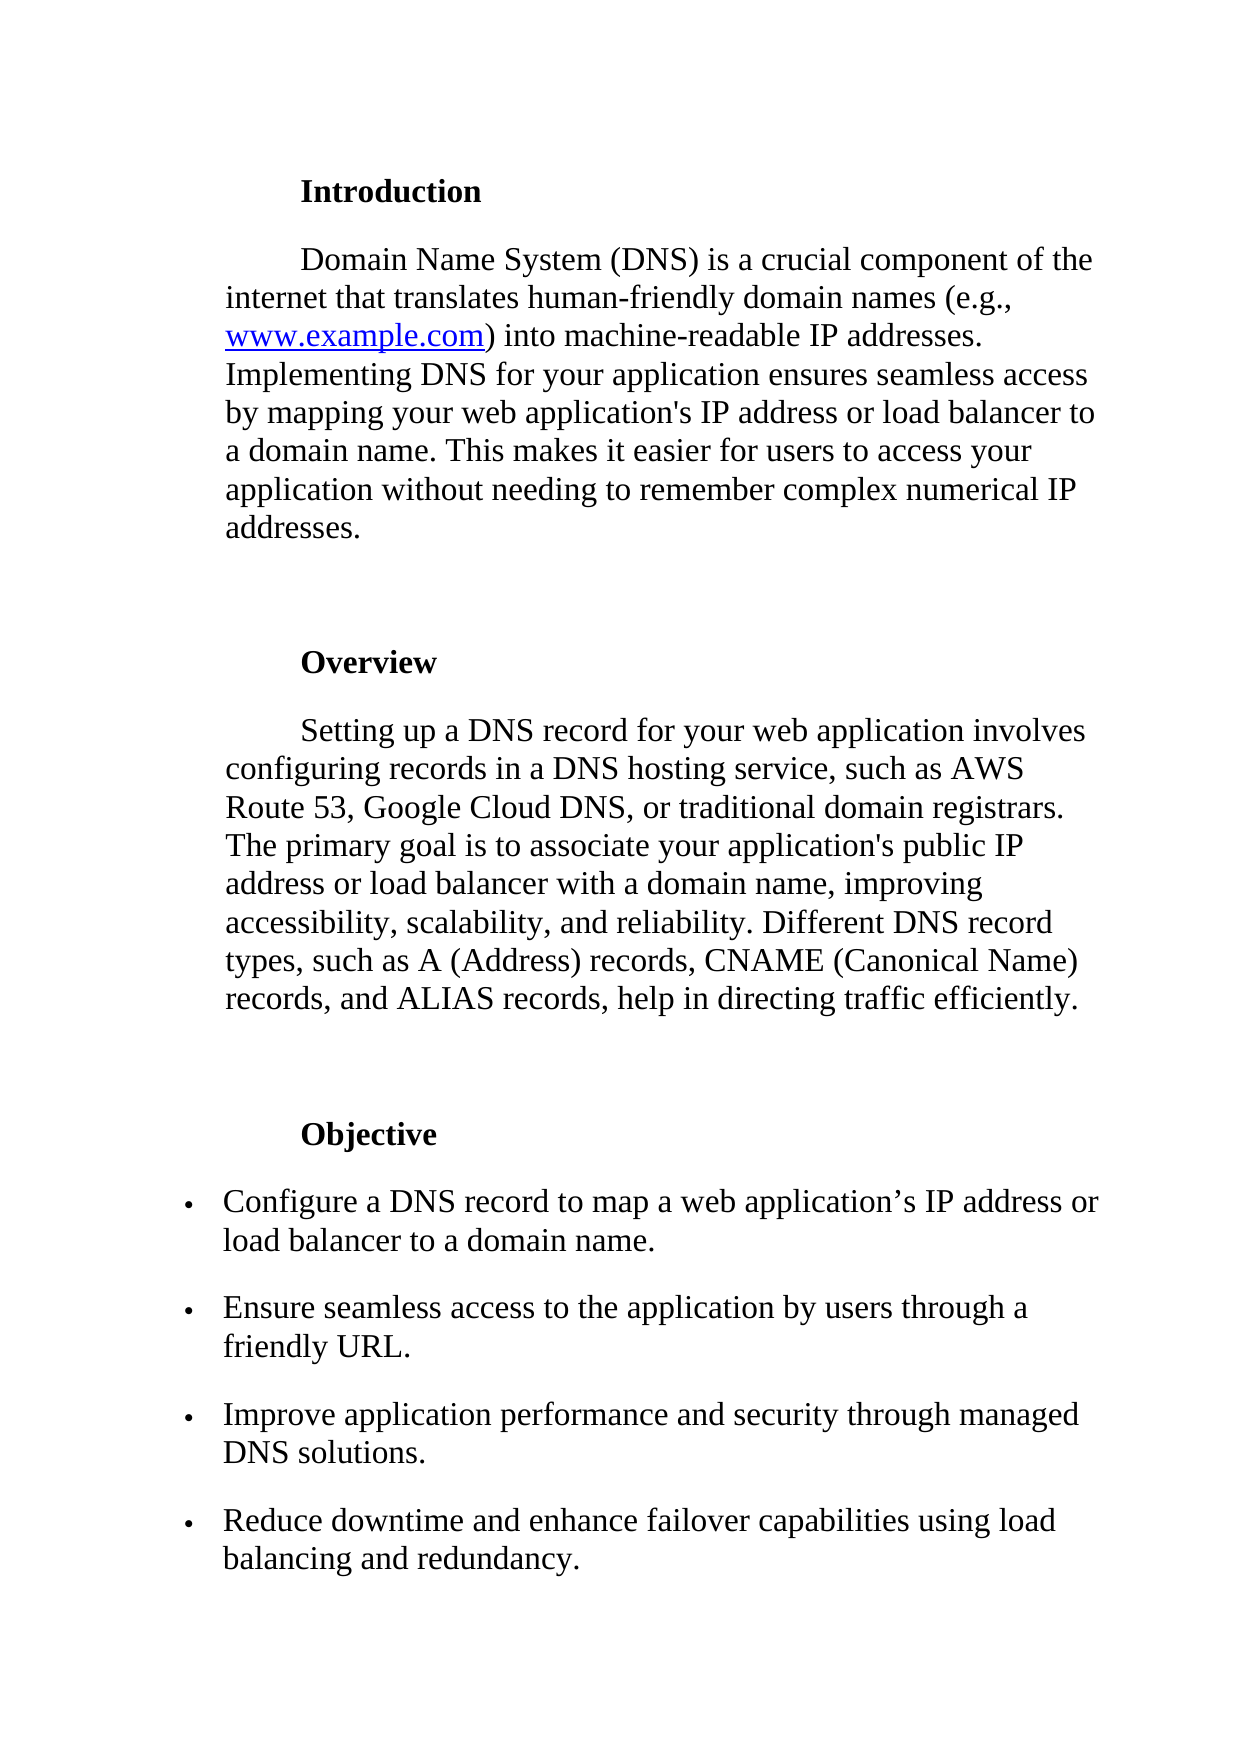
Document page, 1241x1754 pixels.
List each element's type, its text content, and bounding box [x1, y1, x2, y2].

list Improve application performance and security through managed DNS solutions. [185, 1394, 1107, 1470]
list Setting up a DNS record for your web application involves configuring records in a DNS hosting service, such as AWS Route 53, Google Cloud DNS, or traditional domain registrars. The primary goal is to associate your application's public IP address or load balancer with a domain name, improving accessibility, scalability, and reliability. Different DNS record types, such as A (Address) records, CNAME (Canonical Name) records, and ALIAS records, help in directing traffic efficiently. [225, 710, 1107, 1017]
list Objective [225, 1114, 1107, 1152]
list Domain Name System (DNS) is a crucial component of the internet that translates human-friendly domain names (e.g., www.example.com) into machine-readable IP addresses. Implementing DNS for your application ensures seamless access by mapping your web application's IP address or load balancer to a domain name. This makes it easier for users to access your application without needing to remember complex numerical IP addresses. [225, 239, 1107, 545]
list Ensure seamless access to the application by users through a friendly URL. [185, 1288, 1107, 1364]
list Reduce downtime and enhance failover capabilities using load balancing and redundancy. [185, 1500, 1107, 1576]
list Introduction [225, 171, 1107, 209]
list Configure a DNS record to map a web application’s IP address or load balancer to a domain name. [185, 1182, 1107, 1258]
list Overview [225, 642, 1107, 681]
